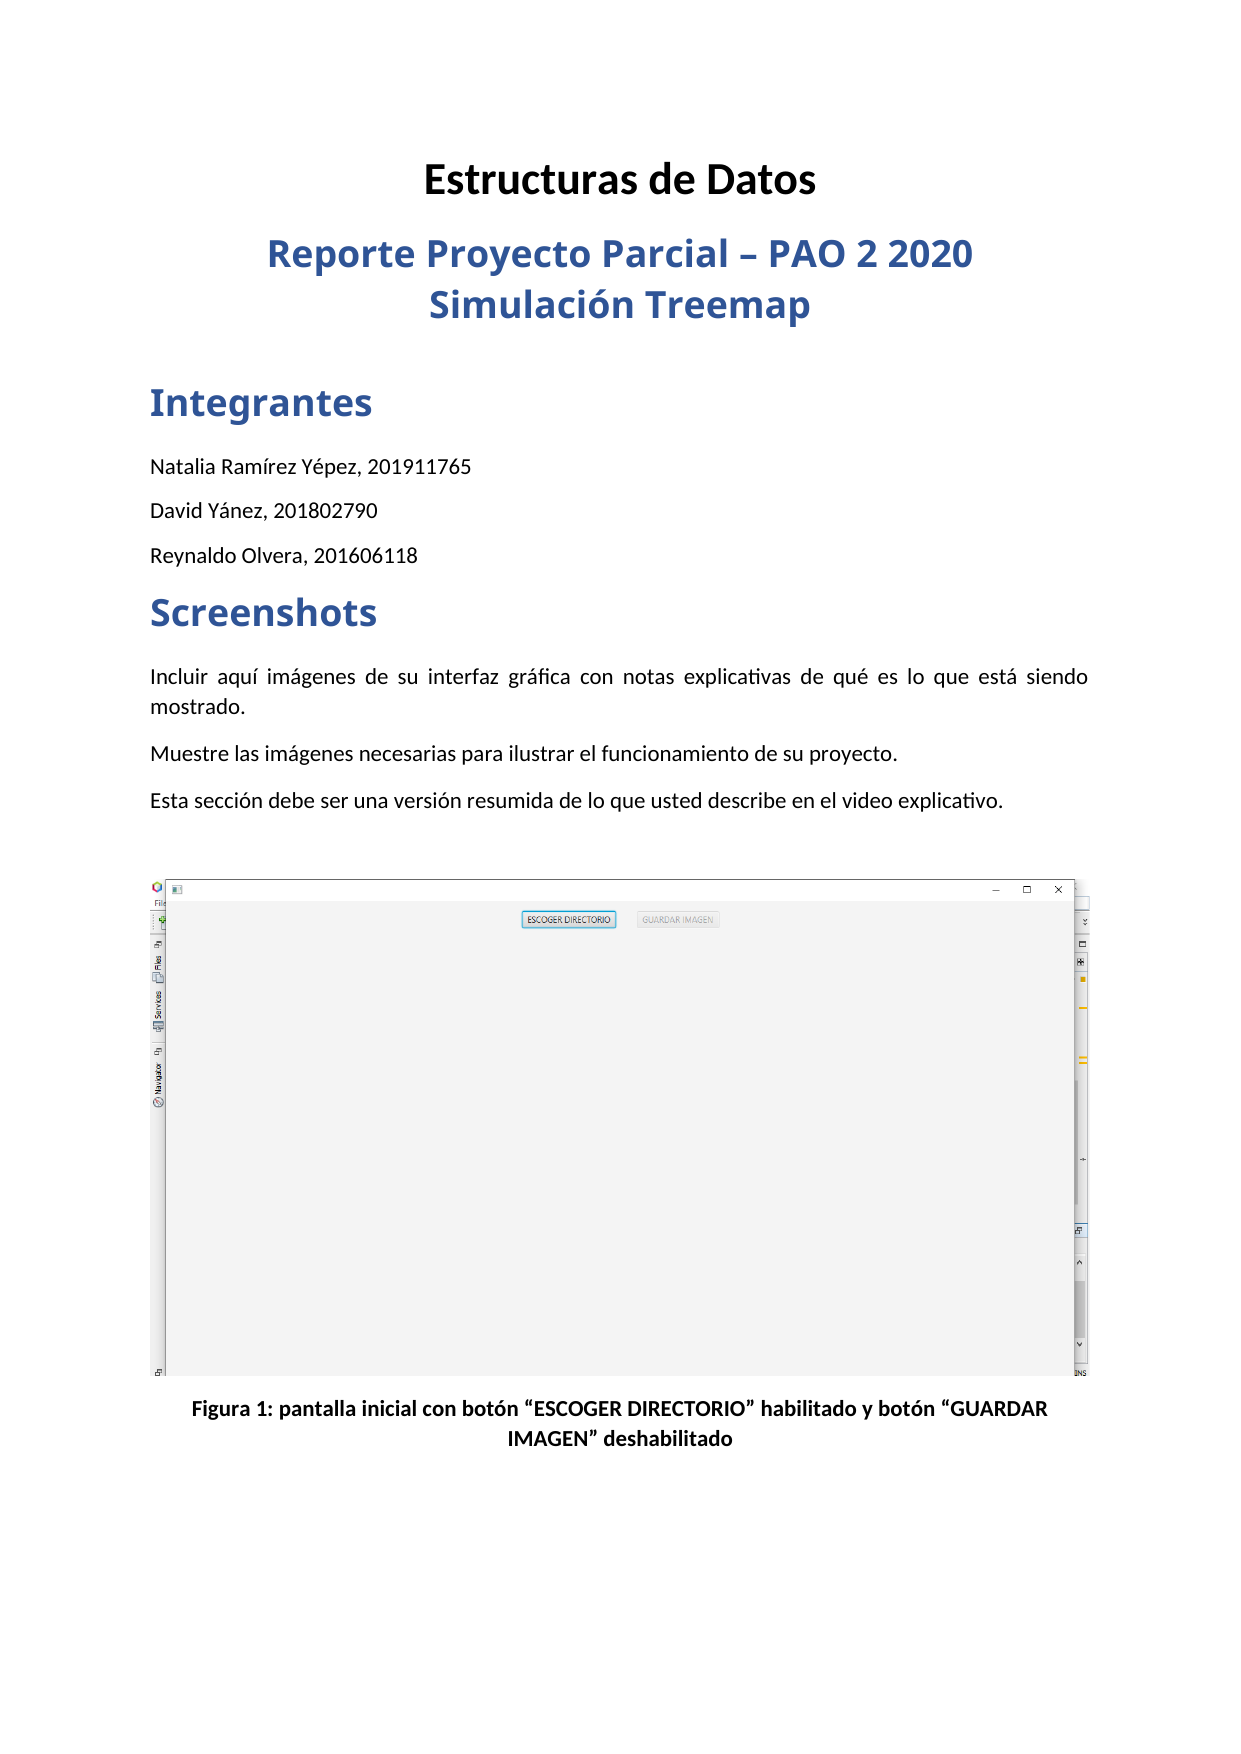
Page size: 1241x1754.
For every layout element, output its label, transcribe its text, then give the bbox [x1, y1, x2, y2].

text Natalia Ramírez Yépez, 201911765 [150, 452, 1090, 480]
subtitle Simulación Treemap [150, 278, 1090, 329]
subtitle Integrantes [150, 376, 1090, 427]
subtitle Screenshots [150, 586, 1090, 637]
text Esta sección debe ser una versión resumida de lo que usted describe en el video explicativo. [150, 786, 1090, 814]
text Figura 1: pantalla inicial con botón “ESCOGER DIRECTORIO” habilitado y botón “GUARDAR IMAGEN” deshabilitado [150, 1394, 1090, 1452]
picture [150, 879, 1090, 1376]
text Reynaldo Olvera, 201606118 [150, 541, 1090, 569]
text Estructuras de Datos [150, 150, 1090, 206]
text Incluir aquí imágenes de su interfaz gráfica con notas explicativas de qué es lo que está siendo mostrado. [150, 662, 1090, 720]
text Muestre las imágenes necesarias para ilustrar el funcionamiento de su proyecto. [150, 739, 1090, 767]
text David Yánez, 201802790 [150, 497, 1090, 525]
subtitle Reporte Proyecto Parcial – PAO 2 2020 [150, 227, 1090, 278]
